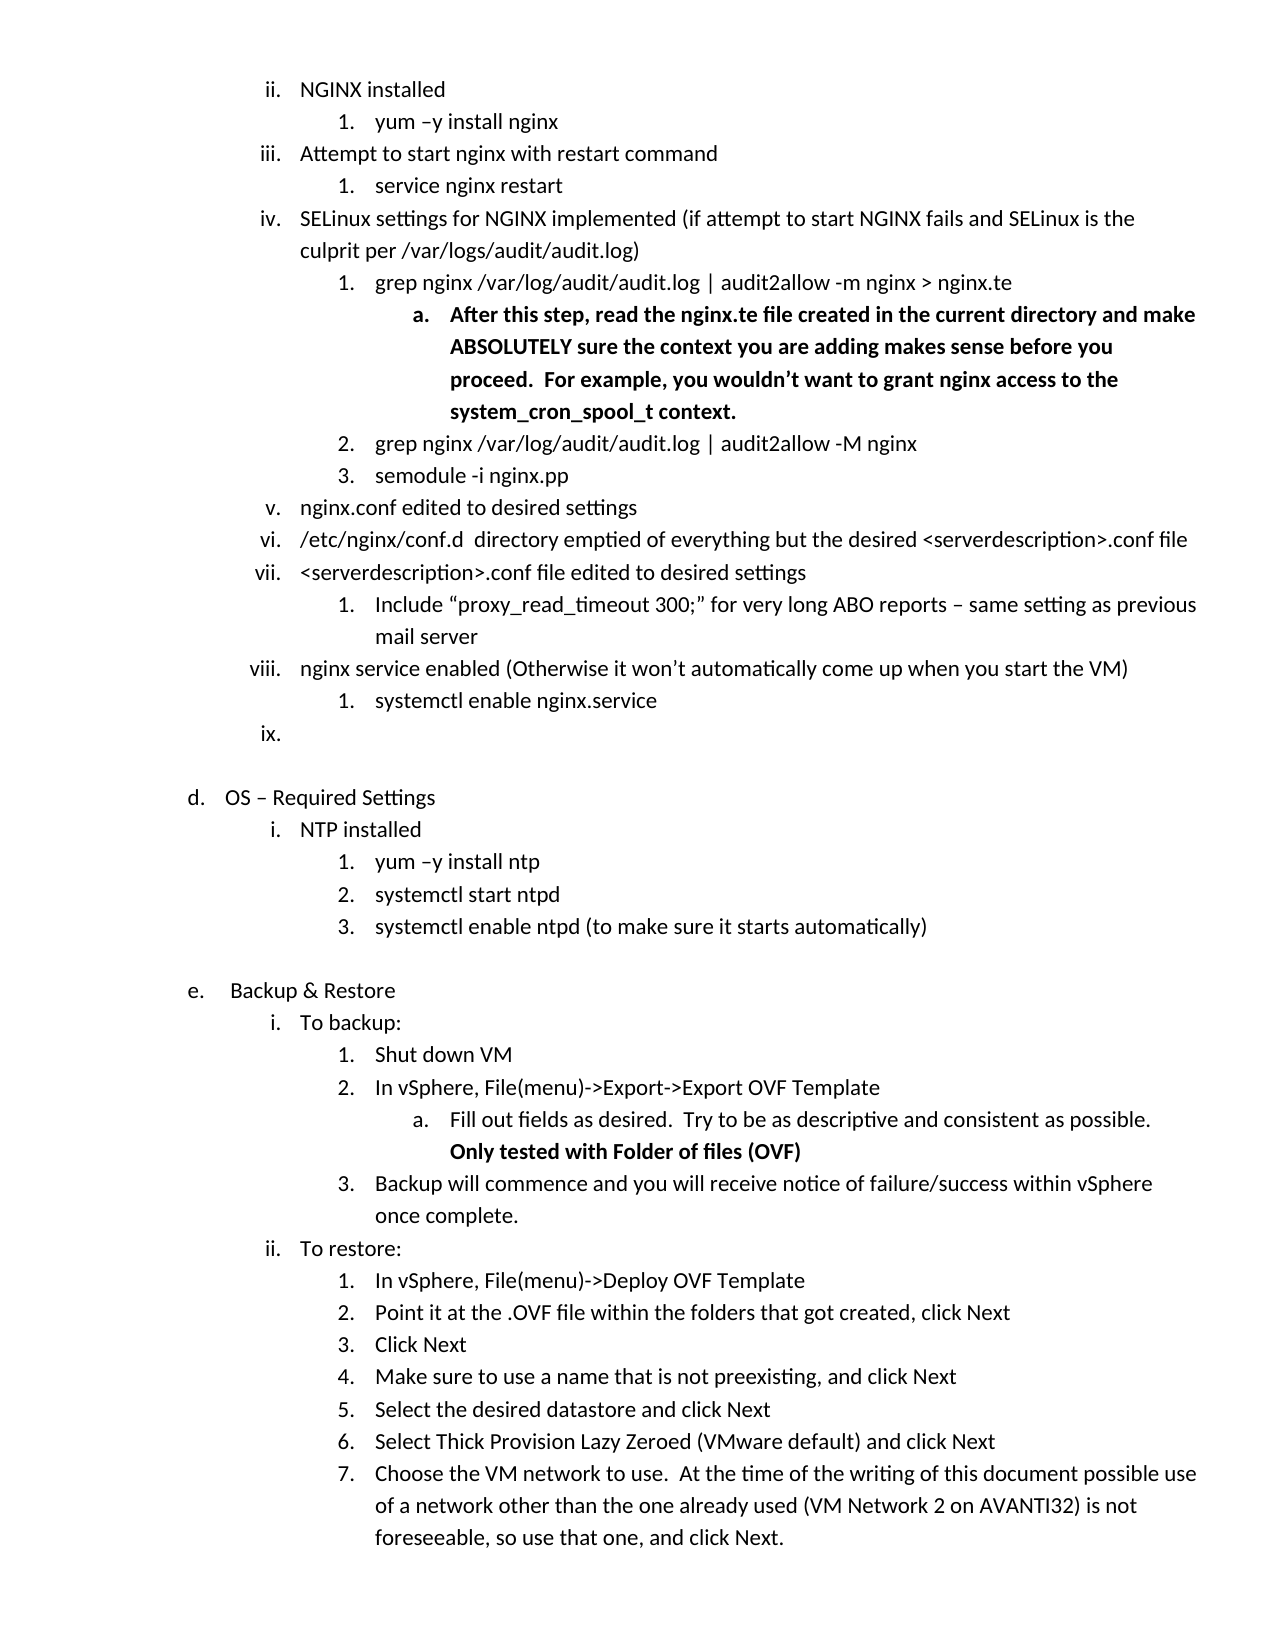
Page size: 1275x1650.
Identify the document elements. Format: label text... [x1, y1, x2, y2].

list Include “proxy_read_timeout 300;” for very long ABO reports – same setting as previous mail server [337, 590, 1200, 650]
list SELinux settings for NGINX implemented (if attempt to start NGINX fails and SELinux is the culprit per /var/logs/audit/audit.log) [281, 204, 1200, 264]
list nginx service enabled (Otherwise it won’t automatically come up when you start the VM) [281, 654, 1200, 682]
list yum –y install nginx [337, 107, 1200, 135]
list yum –y install ntp [337, 847, 1200, 876]
list systemctl start ntpd [337, 880, 1200, 908]
list After this step, read the nginx.te file created in the current directory and make ABSOLUTELY sure the context you are adding makes sense before you proceed. For example, you wouldn’t want to grant nginx access to the system_cron_spool_t context. [412, 300, 1200, 425]
list systemctl enable ntpd (to make sure it starts automatically) [337, 912, 1200, 940]
list /etc/nginx/conf.d directory emptied of everything but the desired <serverdescription>.conf file [281, 526, 1200, 554]
list OS – Required Settings [187, 783, 1200, 811]
list Fill out fields as desired. Try to be as descriptive and consistent as possible. Only tested with Folder of files (OVF) [412, 1105, 1200, 1165]
list grep nginx /var/log/audit/audit.log | audit2allow -M nginx [337, 429, 1200, 457]
list Select the desired datastore and click Next [337, 1395, 1200, 1423]
list semodule -i nginx.pp [337, 461, 1200, 489]
list Select Thick Provision Lazy Zeroed (VMware default) and click Next [337, 1427, 1200, 1455]
list Click Next [337, 1330, 1200, 1358]
list To restore: [281, 1234, 1200, 1262]
list Shut down VM [337, 1041, 1200, 1069]
list <serverdescription>.conf file edited to desired settings [281, 558, 1200, 586]
list Backup & Restore [187, 976, 1200, 1004]
list In vSphere, File(menu)->Deploy OVF Template [337, 1266, 1200, 1294]
list To backup: [281, 1008, 1200, 1036]
list service nginx restart [337, 172, 1200, 199]
list NGINX installed [281, 75, 1200, 103]
list grep nginx /var/log/audit/audit.log | audit2allow -m nginx > nginx.te [337, 268, 1200, 296]
list Choose the VM network to use. At the time of the writing of this document possible use of a network other than the one already used (VM Network 2 on AVANTI32) is not foreseeable, so use that one, and click Next. [337, 1459, 1200, 1551]
list Make sure to use a name that is not preexisting, and click Next [337, 1362, 1200, 1391]
list systemctl enable nginx.service [337, 687, 1200, 714]
list Point it at the .OVF file within the folders that got created, click Next [337, 1298, 1200, 1326]
list Attempt to start nginx with restart command [281, 139, 1200, 167]
list NTP installed [281, 815, 1200, 843]
list nginx.conf edited to desired settings [281, 493, 1200, 521]
list Backup will commence and you will receive notice of failure/success within vSphere once complete. [337, 1169, 1200, 1229]
list In vSphere, File(menu)->Export->Export OVF Template [337, 1073, 1200, 1101]
